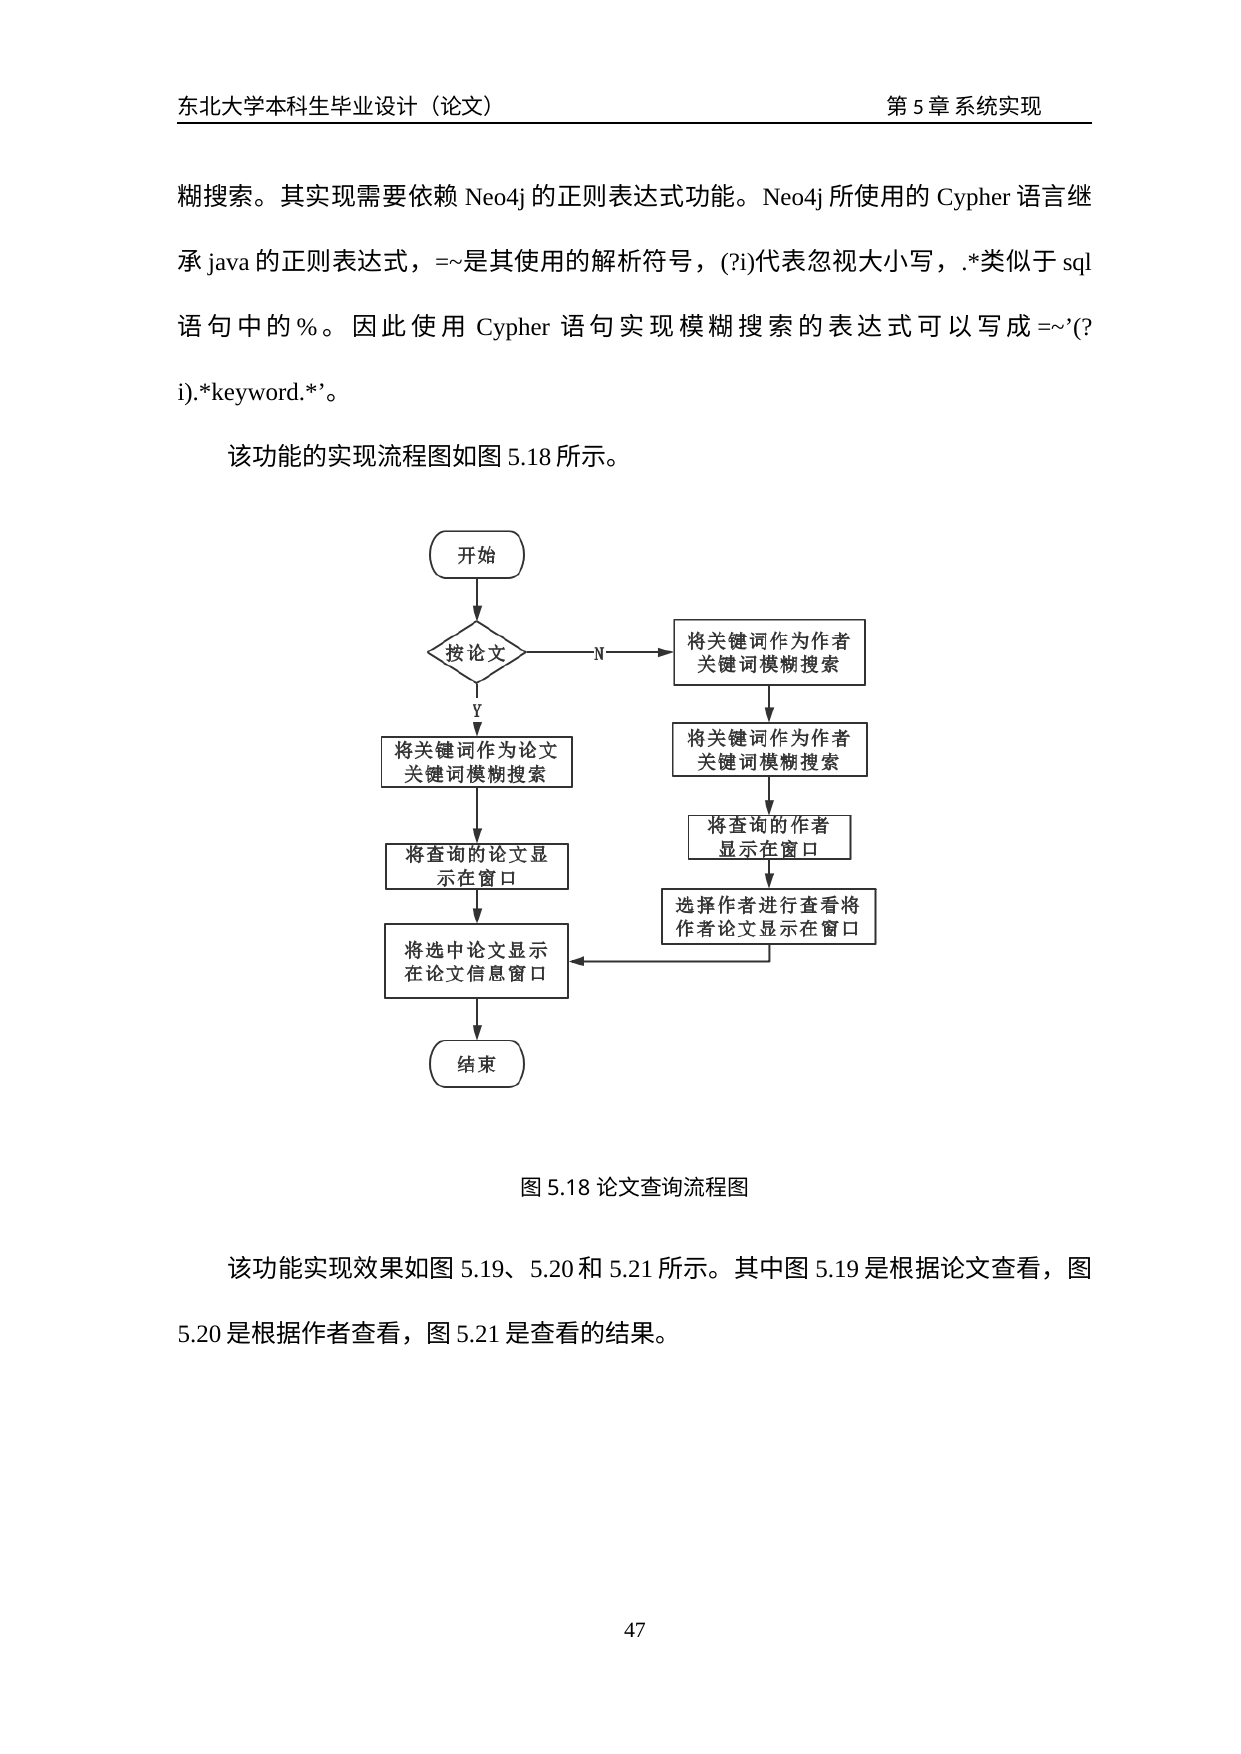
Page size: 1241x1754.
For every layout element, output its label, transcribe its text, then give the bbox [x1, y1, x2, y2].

text 图5.18 论文查询流程图 [177, 1169, 1092, 1202]
picture [336, 487, 933, 1145]
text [177, 162, 1092, 422]
text 该功能实现效果如图5.19、5.20和5.21所示。其中图5.19是根据论文查看，图5.20是根据作者查看，图5.21是查看的结果。 [177, 1234, 1092, 1364]
text 该功能的实现流程图如图5.18所示。 [177, 422, 1092, 487]
